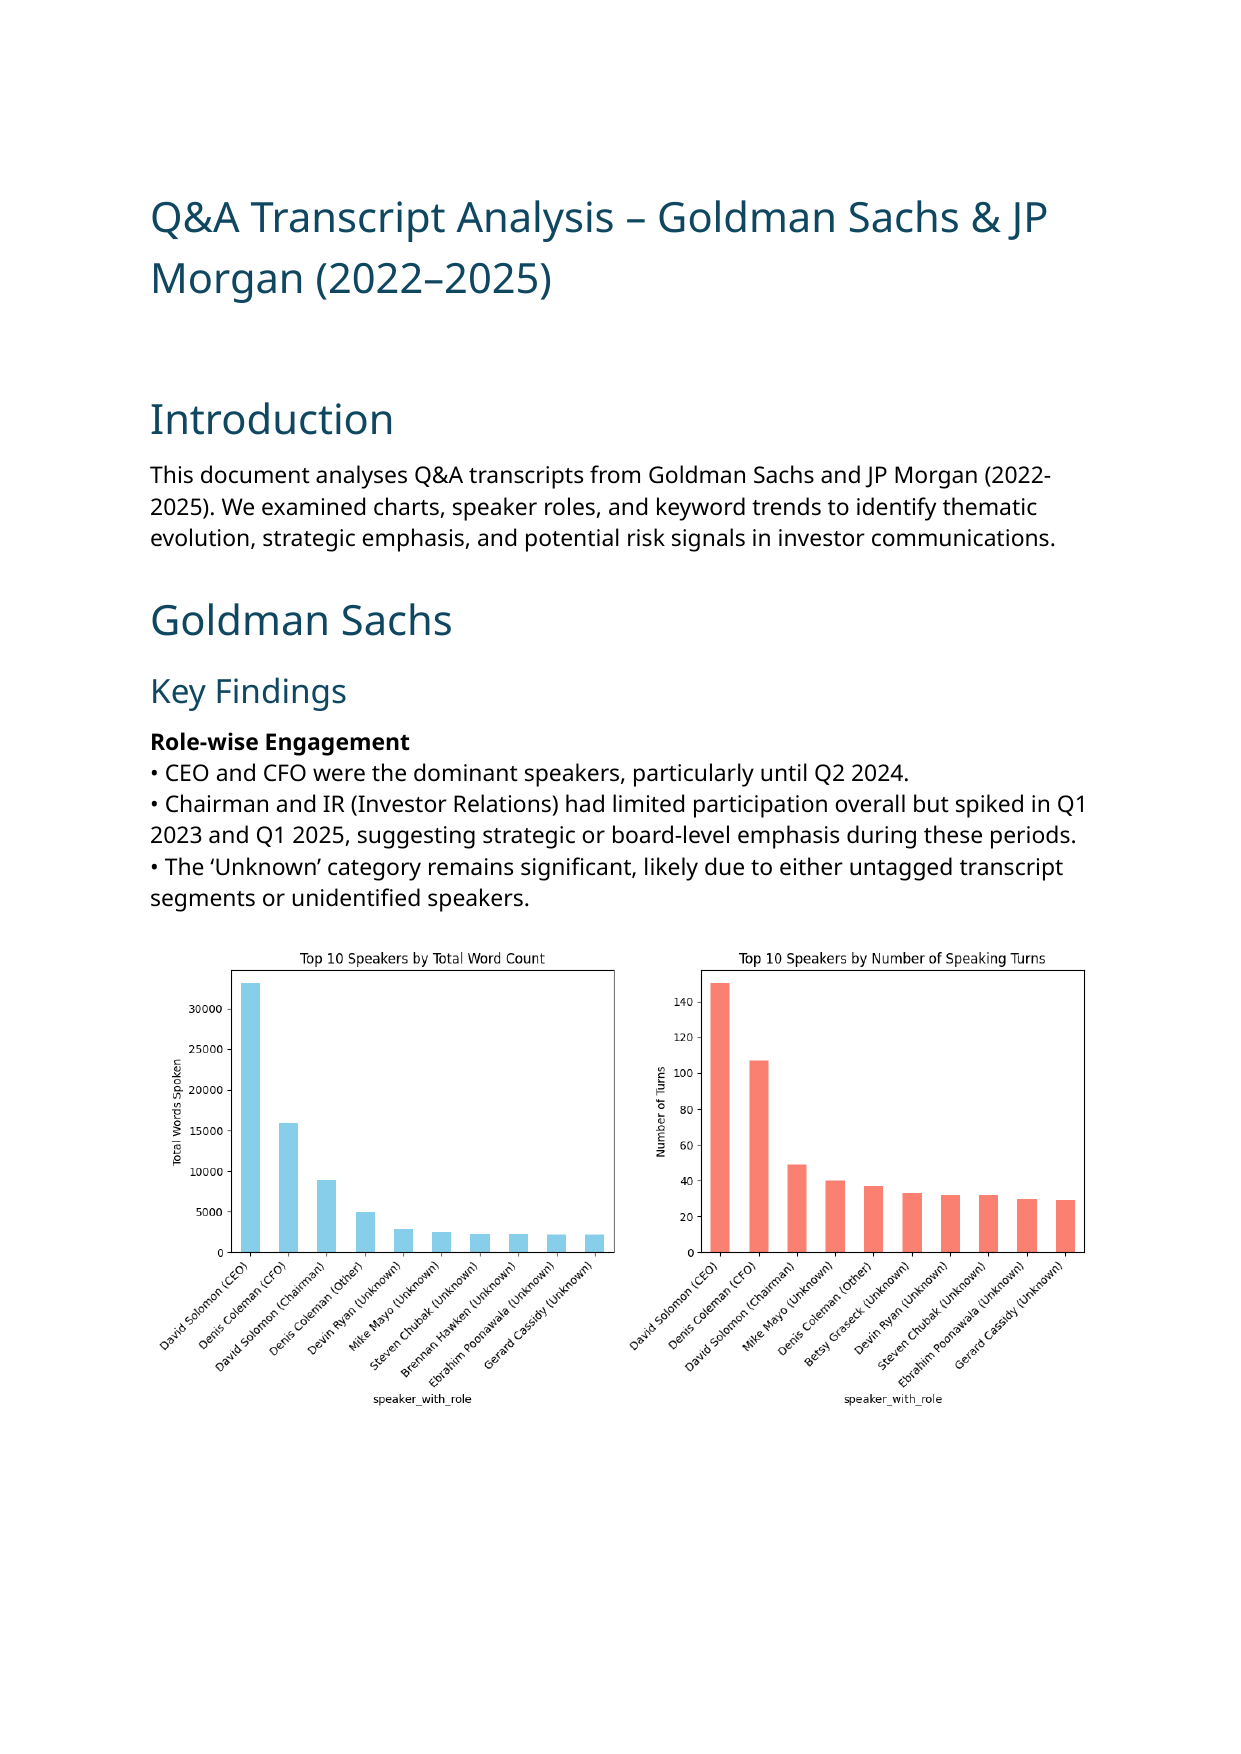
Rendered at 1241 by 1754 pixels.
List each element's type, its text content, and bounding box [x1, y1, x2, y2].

subtitle Introduction [150, 389, 1090, 446]
text • CEO and CFO were the dominant speakers, particularly until Q2 2024. • Chairman and IR (Investor Relations) had limited participation overall but spiked in Q1 2023 and Q1 2025, suggesting strategic or board-level emphasis during these periods. • The ‘Unknown’ category remains significant, likely due to either untagged transcript segments or unidentified speakers. [150, 757, 1090, 913]
subtitle Q&A Transcript Analysis – Goldman Sachs & JP Morgan (2022–2025) [150, 187, 1090, 306]
text Role-wise Engagement [150, 726, 1090, 757]
subtitle Key Findings [150, 668, 1090, 714]
text This document analyses Q&A transcripts from Goldman Sachs and JP Morgan (2022-2025). We examined charts, speaker roles, and keyword trends to identify thematic evolution, strategic emphasis, and potential risk signals in investor communications. [150, 459, 1090, 553]
subtitle Goldman Sachs [150, 590, 1090, 647]
picture [150, 944, 1091, 1413]
